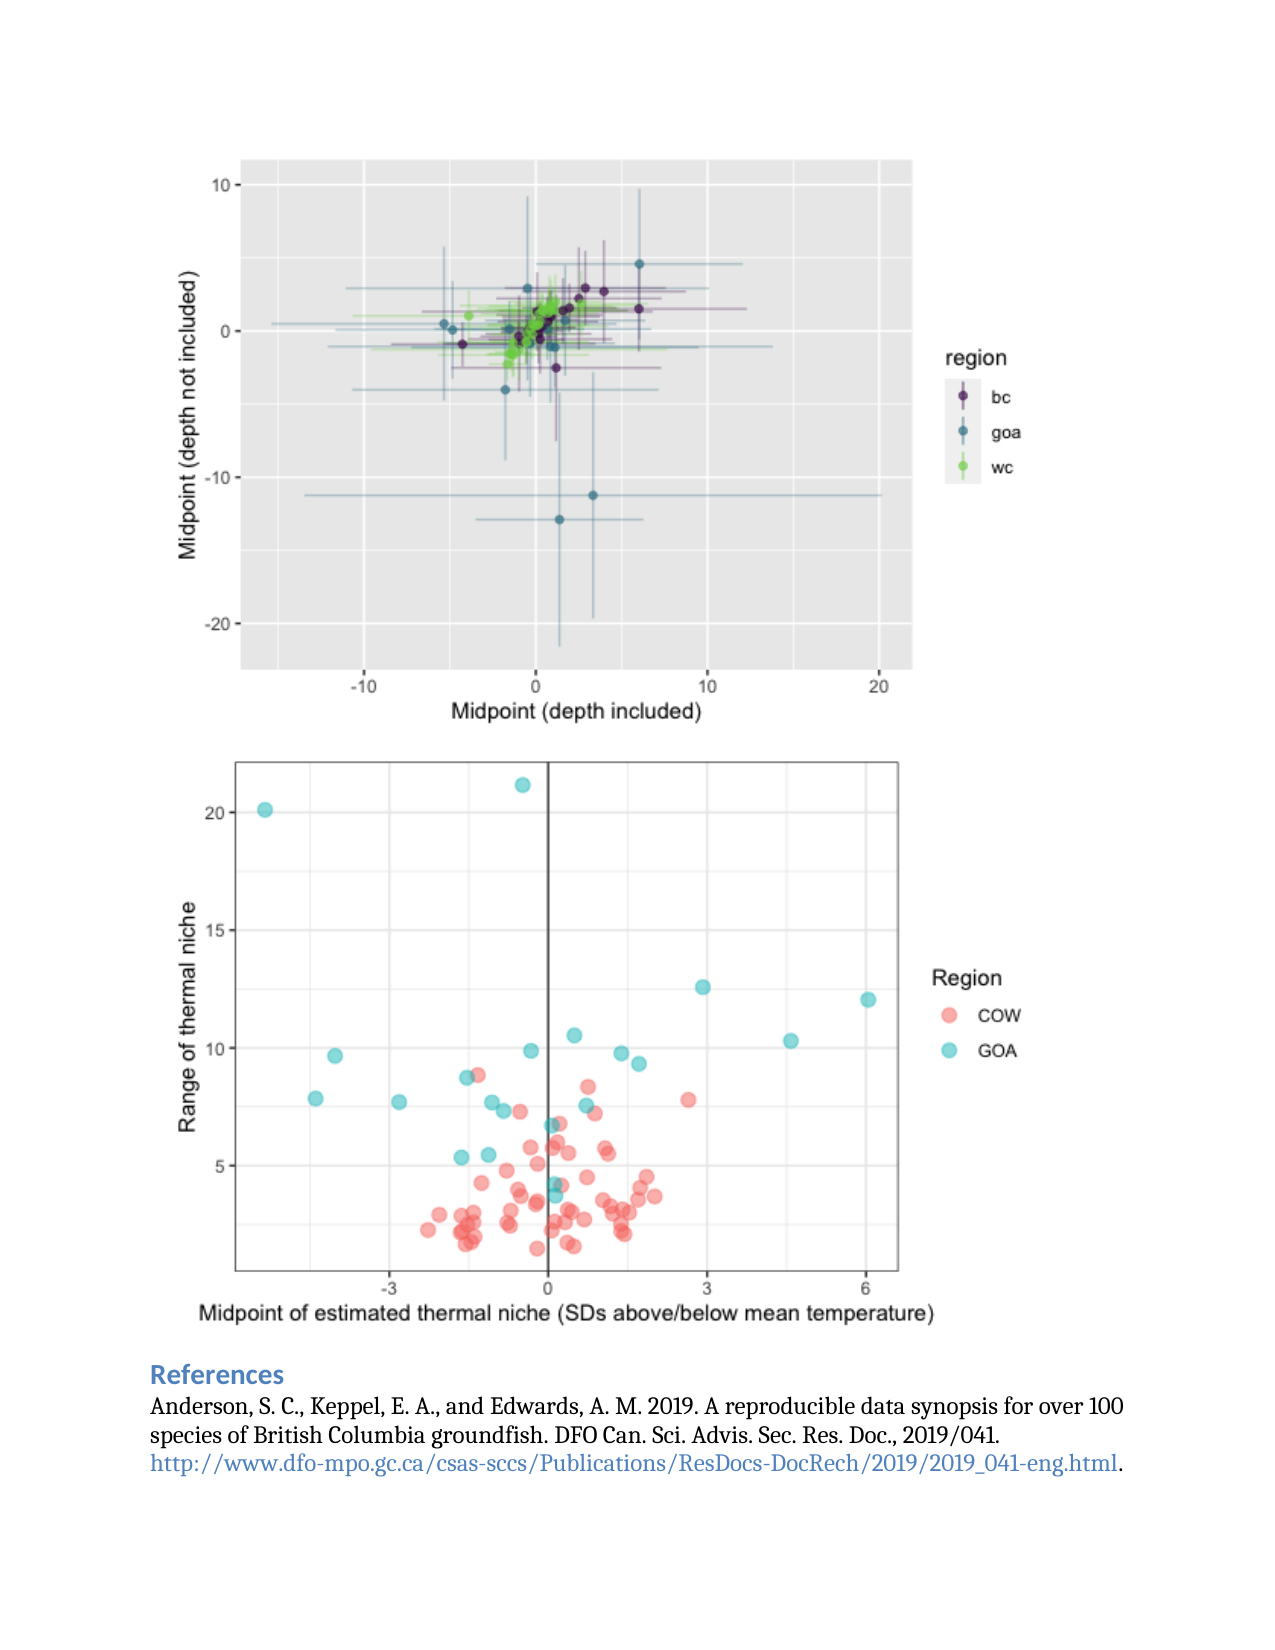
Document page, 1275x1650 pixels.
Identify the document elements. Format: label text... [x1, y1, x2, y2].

picture [168, 752, 1044, 1336]
subtitle References [150, 1356, 1125, 1392]
text Anderson, S. C., Keppel, E. A., and Edwards, A. M. 2019. A reproducible data synopsis for over 100 species of British Columbia groundfish. DFO Can. Sci. Advis. Sec. Res. Doc., 2019/041. http://www.dfo-mpo.gc.ca/csas-sccs/Publications/ResDocs-DocRech/2019/2019_041-eng.html. [150, 1392, 1125, 1478]
picture [168, 150, 1044, 734]
